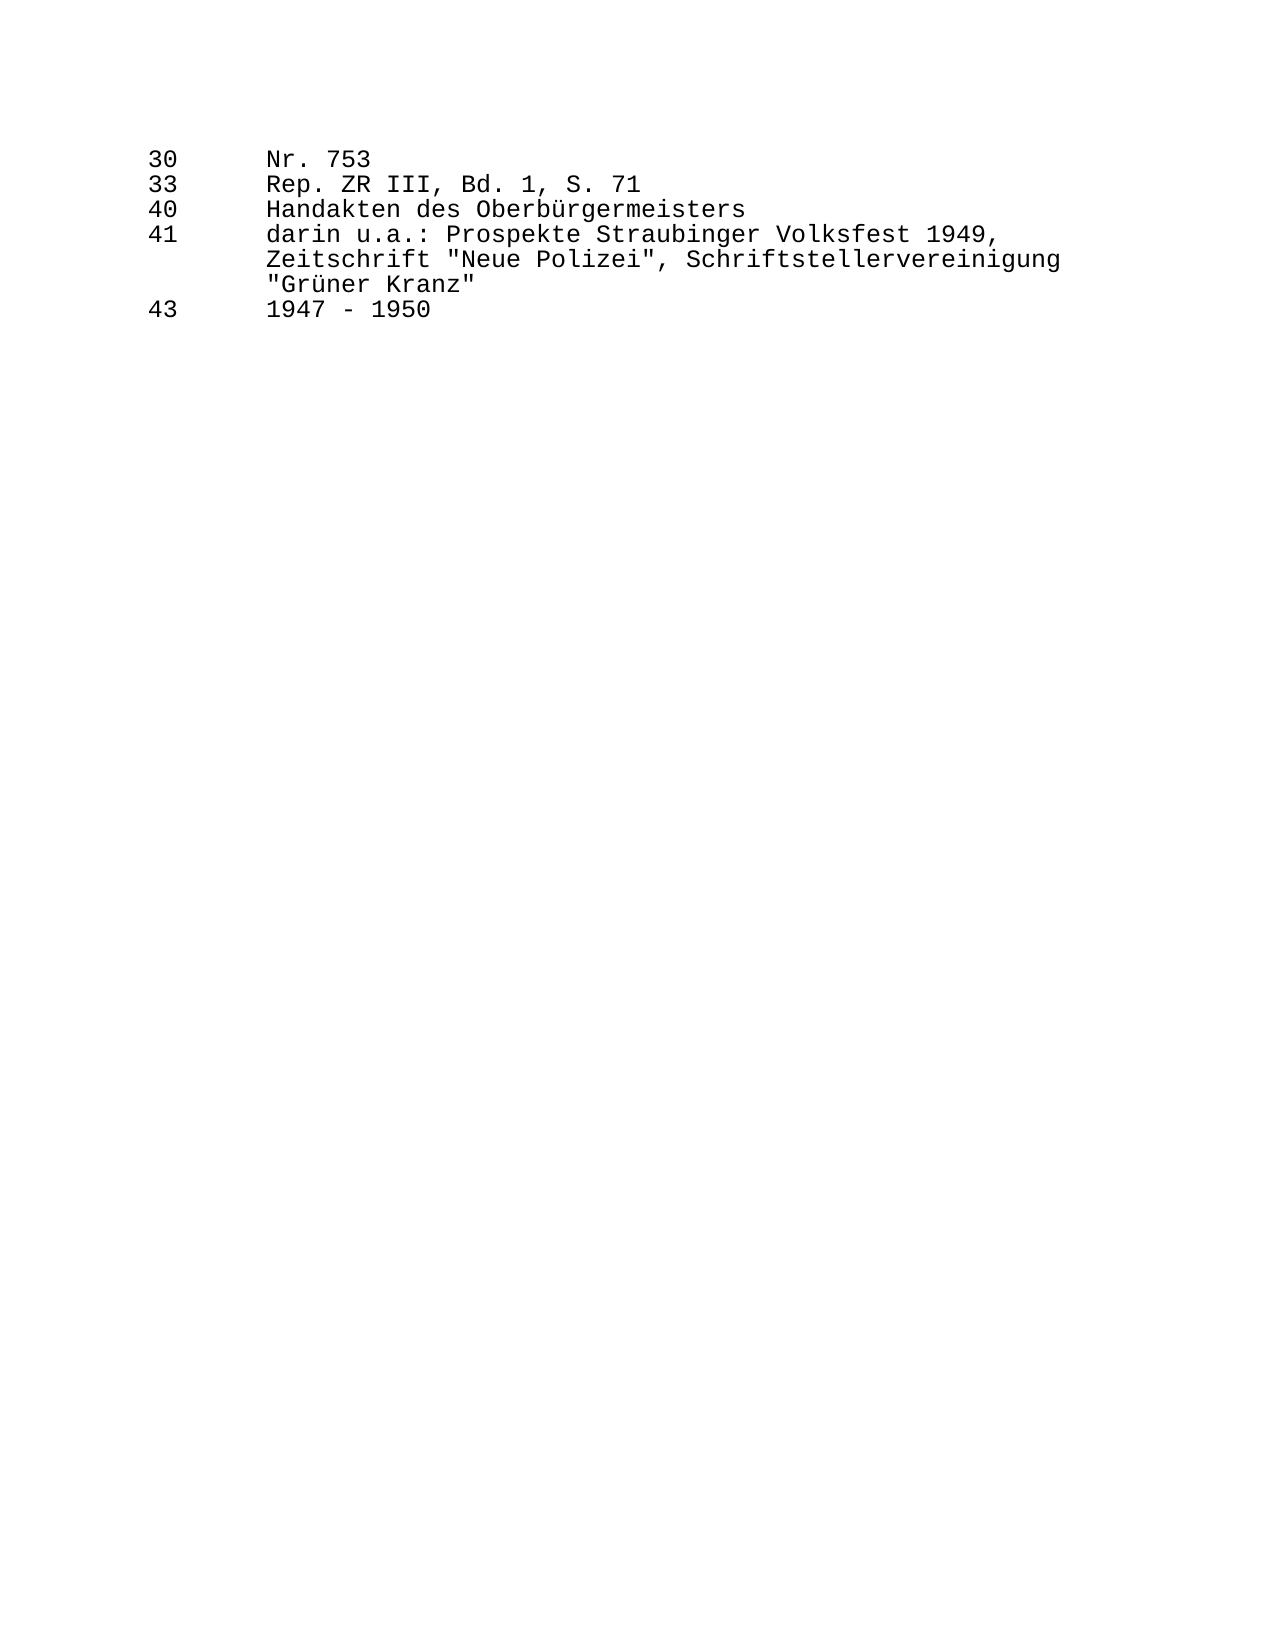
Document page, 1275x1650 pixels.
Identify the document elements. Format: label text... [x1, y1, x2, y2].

text 40 Handakten des Oberbürgermeisters [148, 198, 1127, 223]
text 41 darin u.a.: Prospekte Straubinger Volksfest z[1949]z, t[2{Zeitschrift} "1{Neue Polizei}]t", k[Schriftstellervereinigung "Grüner Kranz]k" [148, 223, 1127, 298]
text 43 1947 - 1950 [148, 298, 1127, 323]
text 30 Nr. 753 [148, 148, 1127, 173]
text 33 Rep. ZR III, Bd. 1, S. 71 [148, 173, 1127, 198]
